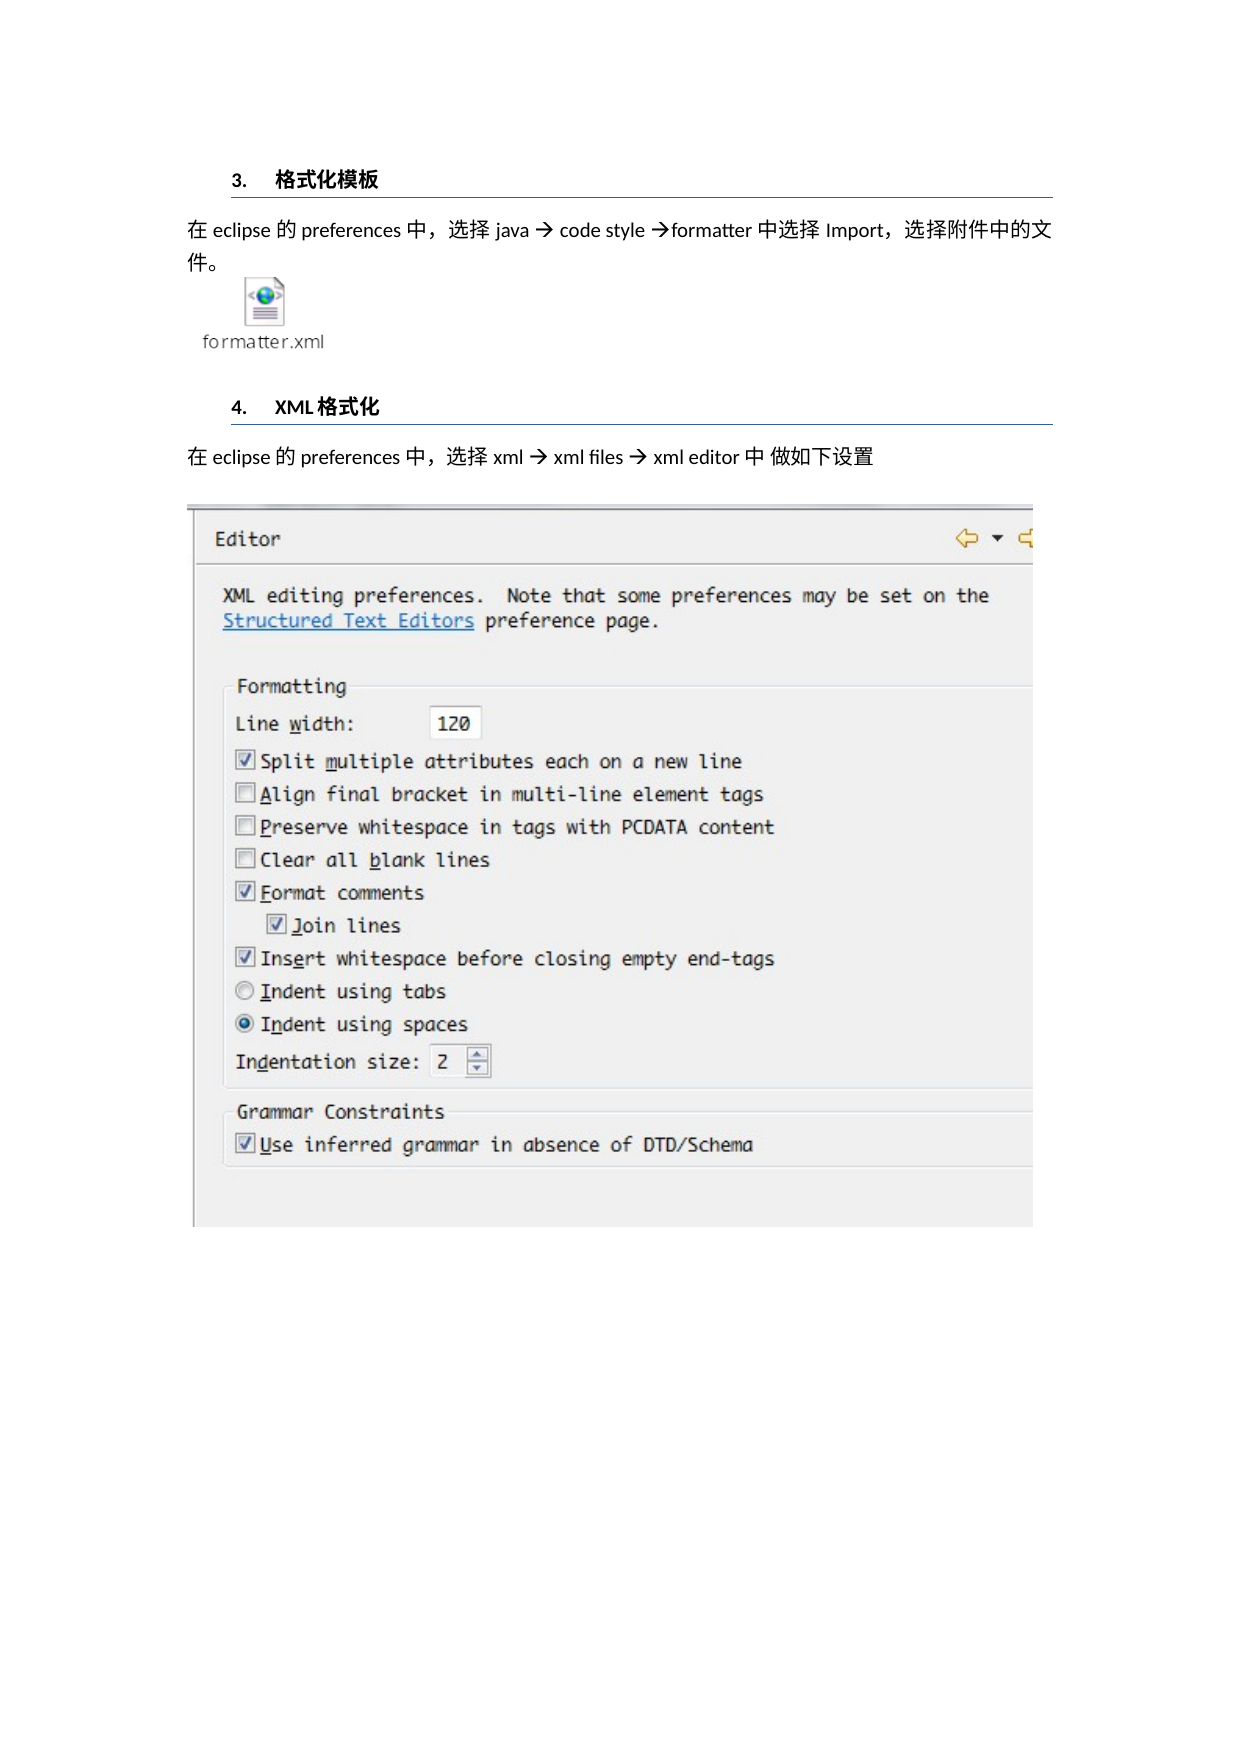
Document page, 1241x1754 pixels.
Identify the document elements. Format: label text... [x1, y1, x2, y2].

picture [187, 504, 1033, 1227]
text 在eclipse 的preferences 中，选择 xml xml files xml editor 中 做如下设置 [187, 439, 1053, 472]
text 在eclipse 的preferences 中，选择 java code style formatter 中选择 Import，选择附件中的文件。 [187, 212, 1053, 277]
subtitle XML格式化 [231, 389, 1053, 424]
subtitle 格式化模板 [231, 162, 1053, 197]
